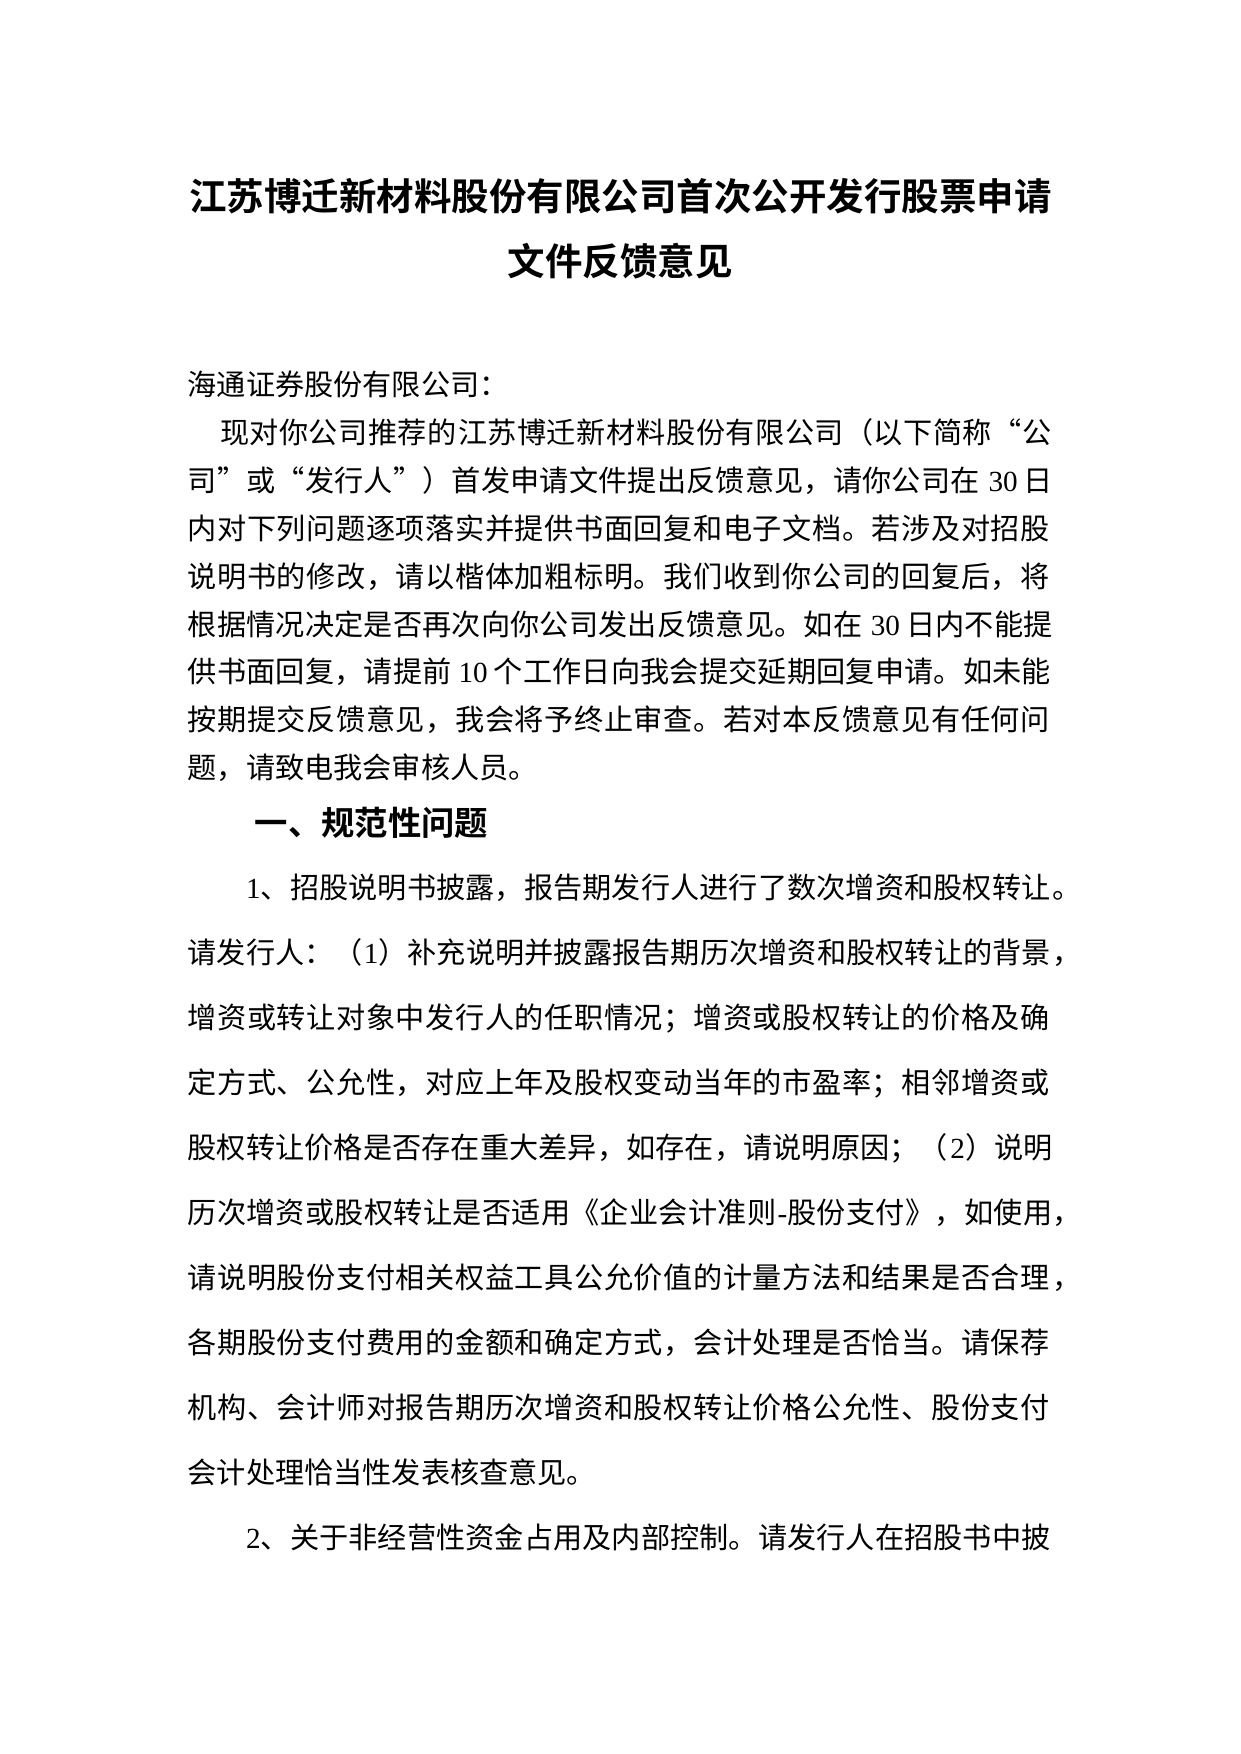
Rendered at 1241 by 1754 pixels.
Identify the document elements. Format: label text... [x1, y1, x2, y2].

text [187, 1503, 1053, 1568]
list 海通证券股份有限公司： [187, 357, 1053, 405]
text 1、招股说明书披露，报告期发行人进行了数次增资和股权转让。请发行人：（1）补充说明并披露报告期历次增资和股权转让的背景，增资或转让对象中发行人的任职情况；增资或股权转让的价格及确定方式、公允性，对应上年及股权变动当年的市盈率；相邻增资或股权转让价格是否存在重大差异，如存在，请说明原因；（2）说明历次增资或股权转让是否适用《企业会计准则-股份支付》，如使用，请说明股份支付相关权益工具公允价值的计量方法和结果是否合理，各期股份支付费用的金额和确定方式，会计处理是否恰当。请保荐机构、会计师对报告期历次增资和股权转让价格公允性、股份支付会计处理恰当性发表核查意见。 [187, 853, 1053, 1503]
list 现对你公司推荐的江苏博迁新材料股份有限公司（以下简称“公司”或“发行人”）首发申请文件提出反馈意见，请你公司在30日内对下列问题逐项落实并提供书面回复和电子文档。若涉及对招股说明书的修改，请以楷体加粗标明。我们收到你公司的回复后，将根据情况决定是否再次向你公司发出反馈意见。如在30日内不能提供书面回复，请提前10个工作日向我会提交延期回复申请。如未能按期提交反馈意见，我会将予终止审查。若对本反馈意见有任何问题，请致电我会审核人员。 [187, 405, 1053, 788]
text 江苏博迁新材料股份有限公司首次公开发行股票申请文件反馈意见 [187, 162, 1053, 292]
list 规范性问题 [187, 788, 1053, 853]
